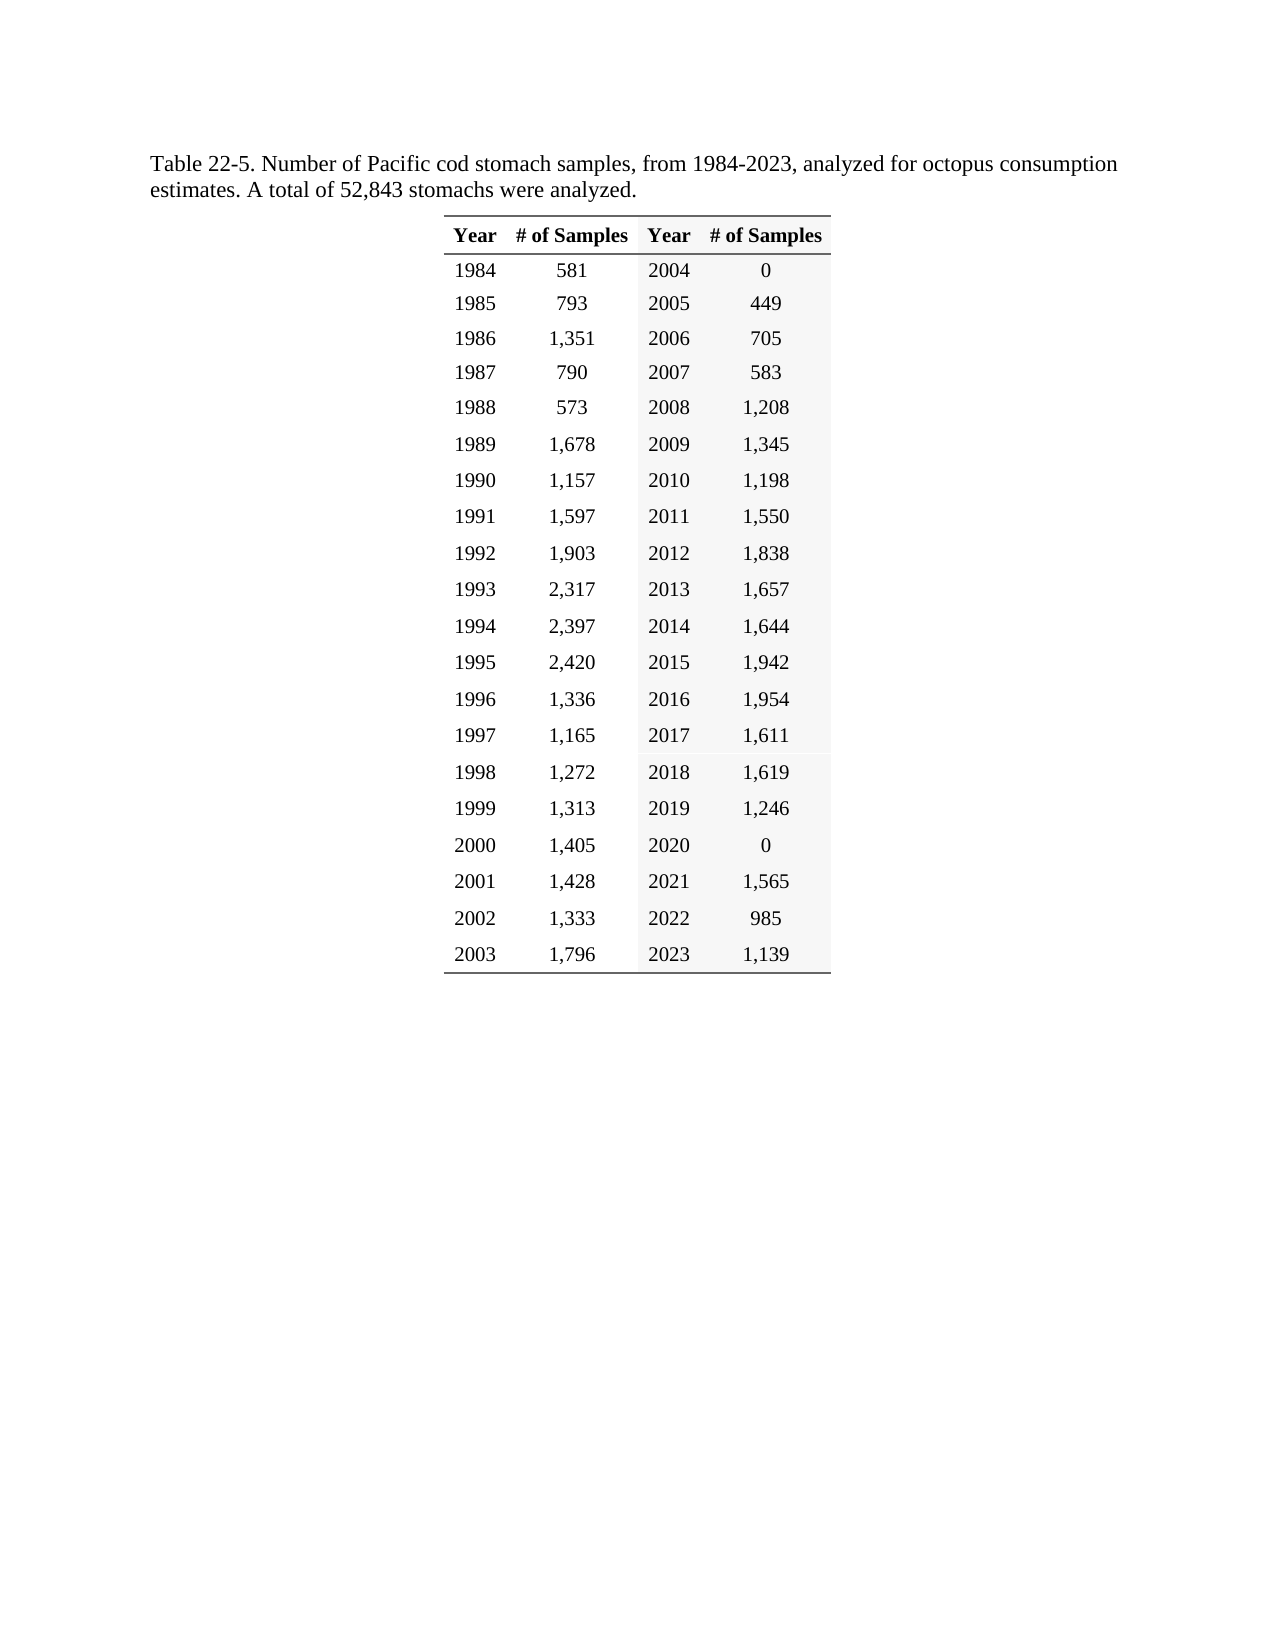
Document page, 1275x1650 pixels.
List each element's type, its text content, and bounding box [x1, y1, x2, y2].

table_cell 1997 [444, 717, 506, 753]
table_cell 2006 [638, 319, 700, 356]
table_cell 2002 [444, 899, 506, 936]
table_cell 1996 [444, 681, 506, 717]
table_cell 2010 [638, 462, 700, 498]
table_cell 1,942 [700, 644, 831, 681]
table_cell 1,165 [506, 717, 637, 753]
table_cell 1987 [444, 356, 506, 389]
table_cell 2,397 [506, 608, 637, 644]
table_cell 2014 [638, 608, 700, 644]
table_cell 573 [506, 389, 637, 425]
table_cell 1985 [444, 286, 506, 319]
table_cell 790 [506, 356, 637, 389]
table_cell 2,420 [506, 644, 637, 681]
table_cell 2009 [638, 425, 700, 462]
table_cell 1,550 [700, 498, 831, 535]
table_cell 449 [700, 286, 831, 319]
table_cell 1989 [444, 425, 506, 462]
text Table 22-5. Number of Pacific cod stomach samples, from 1984-2023, analyzed for octopus consumption estimates. A total of 52,843 stomachs were analyzed. [150, 150, 1125, 203]
table_cell 2022 [638, 899, 700, 936]
table_cell 1,903 [506, 535, 637, 571]
table_header Year [638, 217, 700, 253]
table_cell 1,345 [700, 425, 831, 462]
table_cell 1,597 [506, 498, 637, 535]
table_cell 1,139 [700, 936, 831, 972]
table_cell 1,619 [700, 754, 831, 790]
table_cell 1,611 [700, 717, 831, 753]
table_cell 2,317 [506, 571, 637, 608]
table_cell 1984 [444, 255, 506, 286]
table_cell 1,405 [506, 826, 637, 863]
table_cell 1,272 [506, 754, 637, 790]
table_cell 2021 [638, 863, 700, 899]
table_cell 1,678 [506, 425, 637, 462]
table_cell 2007 [638, 356, 700, 389]
table_cell 1986 [444, 319, 506, 356]
table_cell 2011 [638, 498, 700, 535]
table_cell 1992 [444, 535, 506, 571]
table_cell 2003 [444, 936, 506, 972]
table_cell 2015 [638, 644, 700, 681]
table_cell 1998 [444, 754, 506, 790]
table_cell 2023 [638, 936, 700, 972]
table_cell 1,657 [700, 571, 831, 608]
table_cell 1999 [444, 790, 506, 826]
table_cell 2018 [638, 754, 700, 790]
table_cell 1,198 [700, 462, 831, 498]
table_cell 1,838 [700, 535, 831, 571]
table_cell 0 [700, 826, 831, 863]
table_cell 1,954 [700, 681, 831, 717]
table_header # of Samples [700, 217, 831, 253]
table_cell 1,565 [700, 863, 831, 899]
table_cell 2001 [444, 863, 506, 899]
table_cell 1994 [444, 608, 506, 644]
table_cell 2004 [638, 255, 700, 286]
table_header Year [444, 217, 506, 253]
table_cell 1,333 [506, 899, 637, 936]
table_cell 2017 [638, 717, 700, 753]
table_cell 1993 [444, 571, 506, 608]
table_header # of Samples [506, 217, 637, 253]
table_cell 1,157 [506, 462, 637, 498]
table_cell 2005 [638, 286, 700, 319]
table_cell 1,246 [700, 790, 831, 826]
table_cell 2000 [444, 826, 506, 863]
table_cell 2020 [638, 826, 700, 863]
table_cell 0 [700, 255, 831, 286]
table_cell 1,796 [506, 936, 637, 972]
table_cell 1,351 [506, 319, 637, 356]
table_cell 1,644 [700, 608, 831, 644]
table_cell 1,208 [700, 389, 831, 425]
table_cell 583 [700, 356, 831, 389]
table_cell 581 [506, 255, 637, 286]
table_cell 1988 [444, 389, 506, 425]
table_cell 1991 [444, 498, 506, 535]
table_cell 1995 [444, 644, 506, 681]
table_cell 2012 [638, 535, 700, 571]
table_cell 2016 [638, 681, 700, 717]
table_cell 1,313 [506, 790, 637, 826]
table_cell 1,428 [506, 863, 637, 899]
table_cell 2008 [638, 389, 700, 425]
table_cell 1,336 [506, 681, 637, 717]
table_cell 2013 [638, 571, 700, 608]
table_cell 705 [700, 319, 831, 356]
table_cell 1990 [444, 462, 506, 498]
table_cell 793 [506, 286, 637, 319]
table_cell 2019 [638, 790, 700, 826]
table_cell 985 [700, 899, 831, 936]
